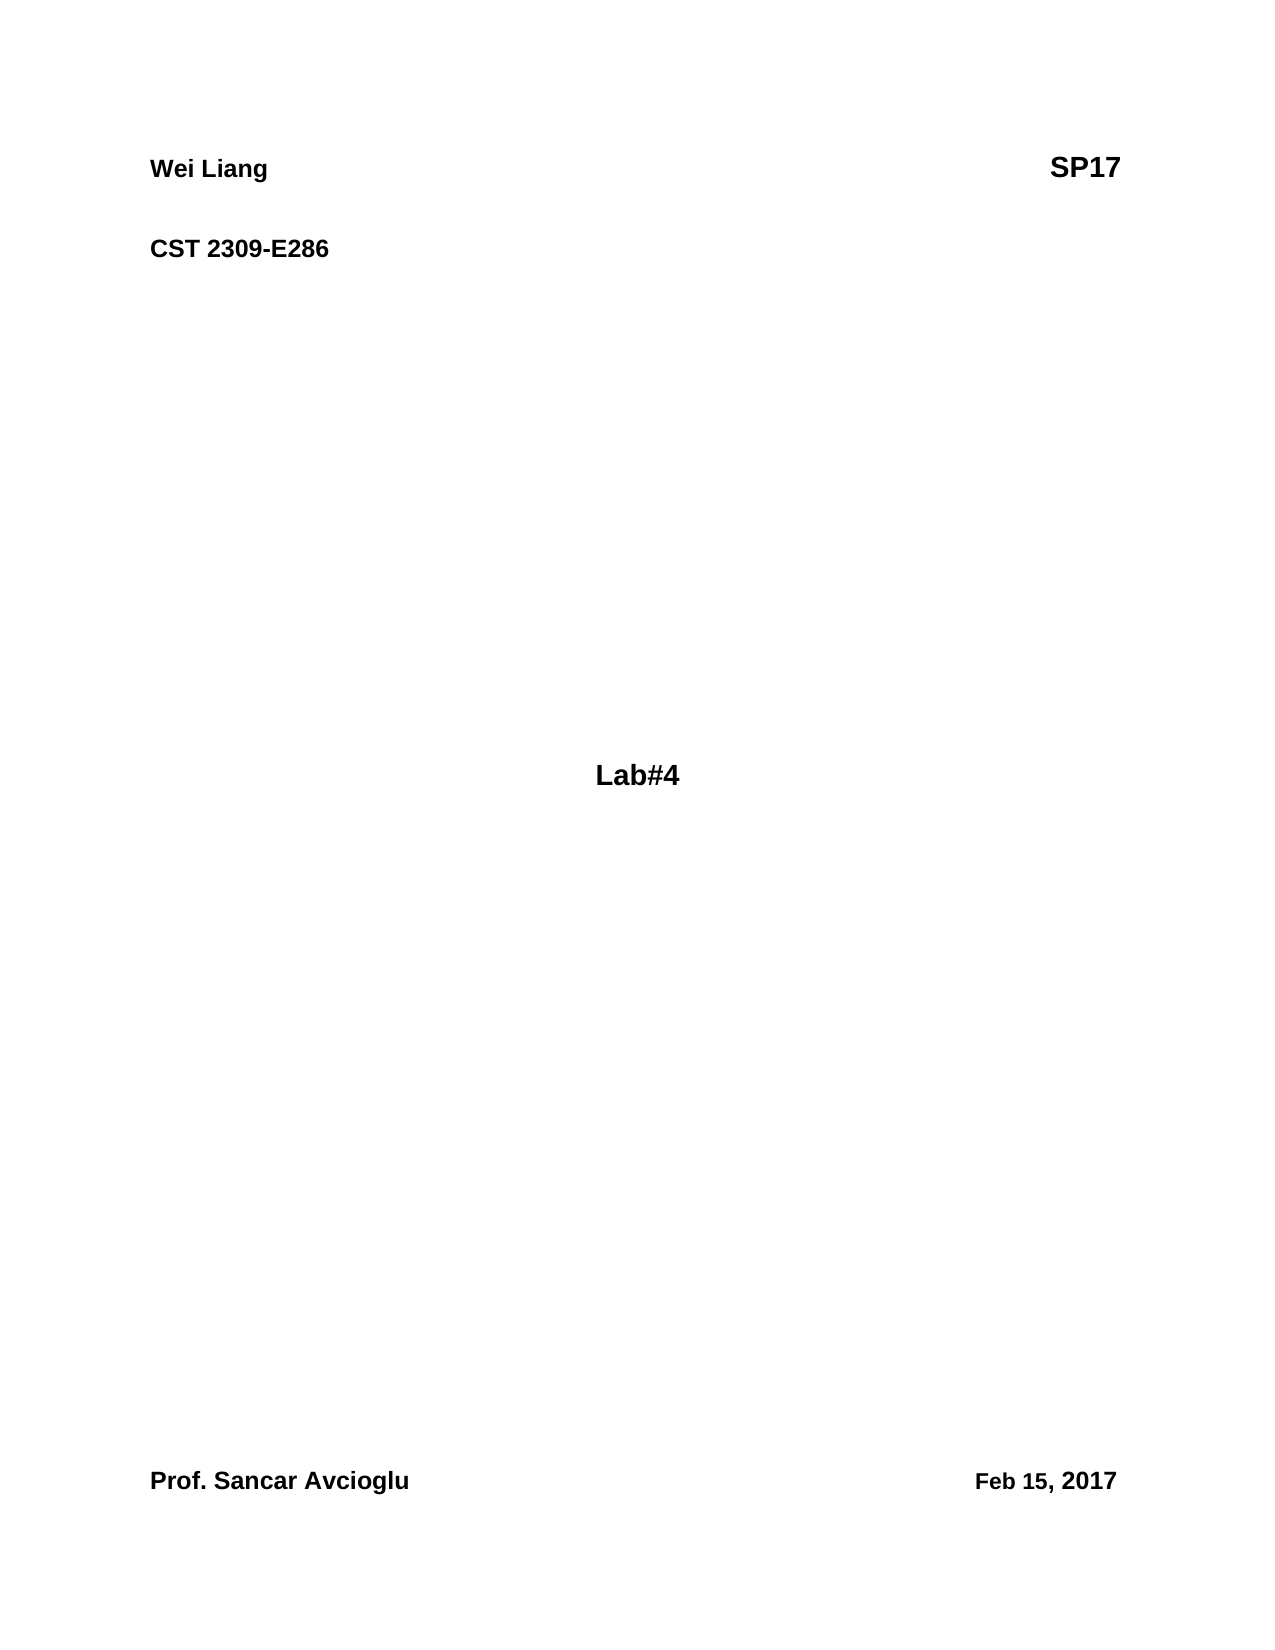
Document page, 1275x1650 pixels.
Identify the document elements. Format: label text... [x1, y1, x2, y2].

text CST 2309-E286 [150, 234, 1125, 262]
text Prof. Sancar Avcioglu Feb 15, 2017 [150, 1466, 1125, 1494]
text Wei Liang SP17 [150, 150, 1125, 183]
text Lab#4 [150, 758, 1125, 791]
